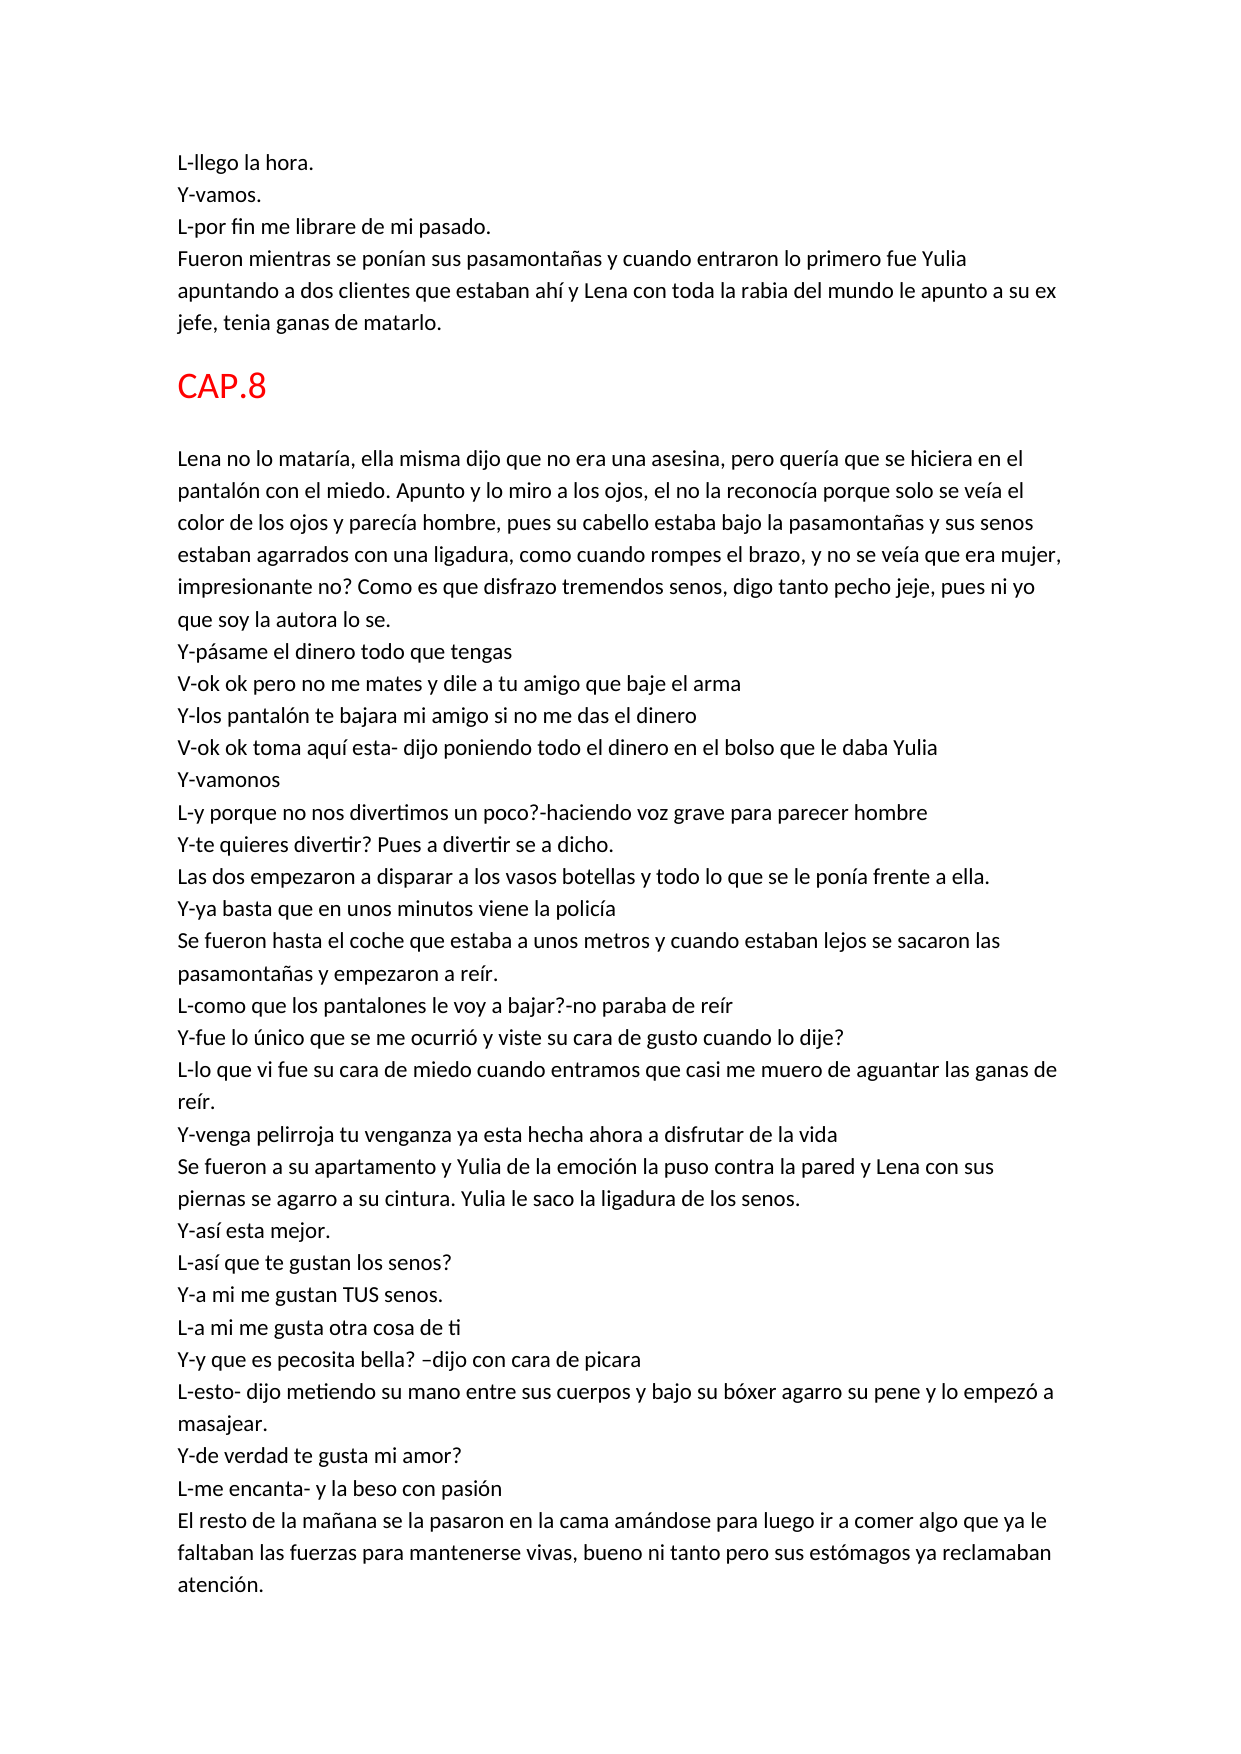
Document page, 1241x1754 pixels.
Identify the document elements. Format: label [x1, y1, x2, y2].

text [177, 362, 1063, 1598]
text [177, 148, 1063, 337]
